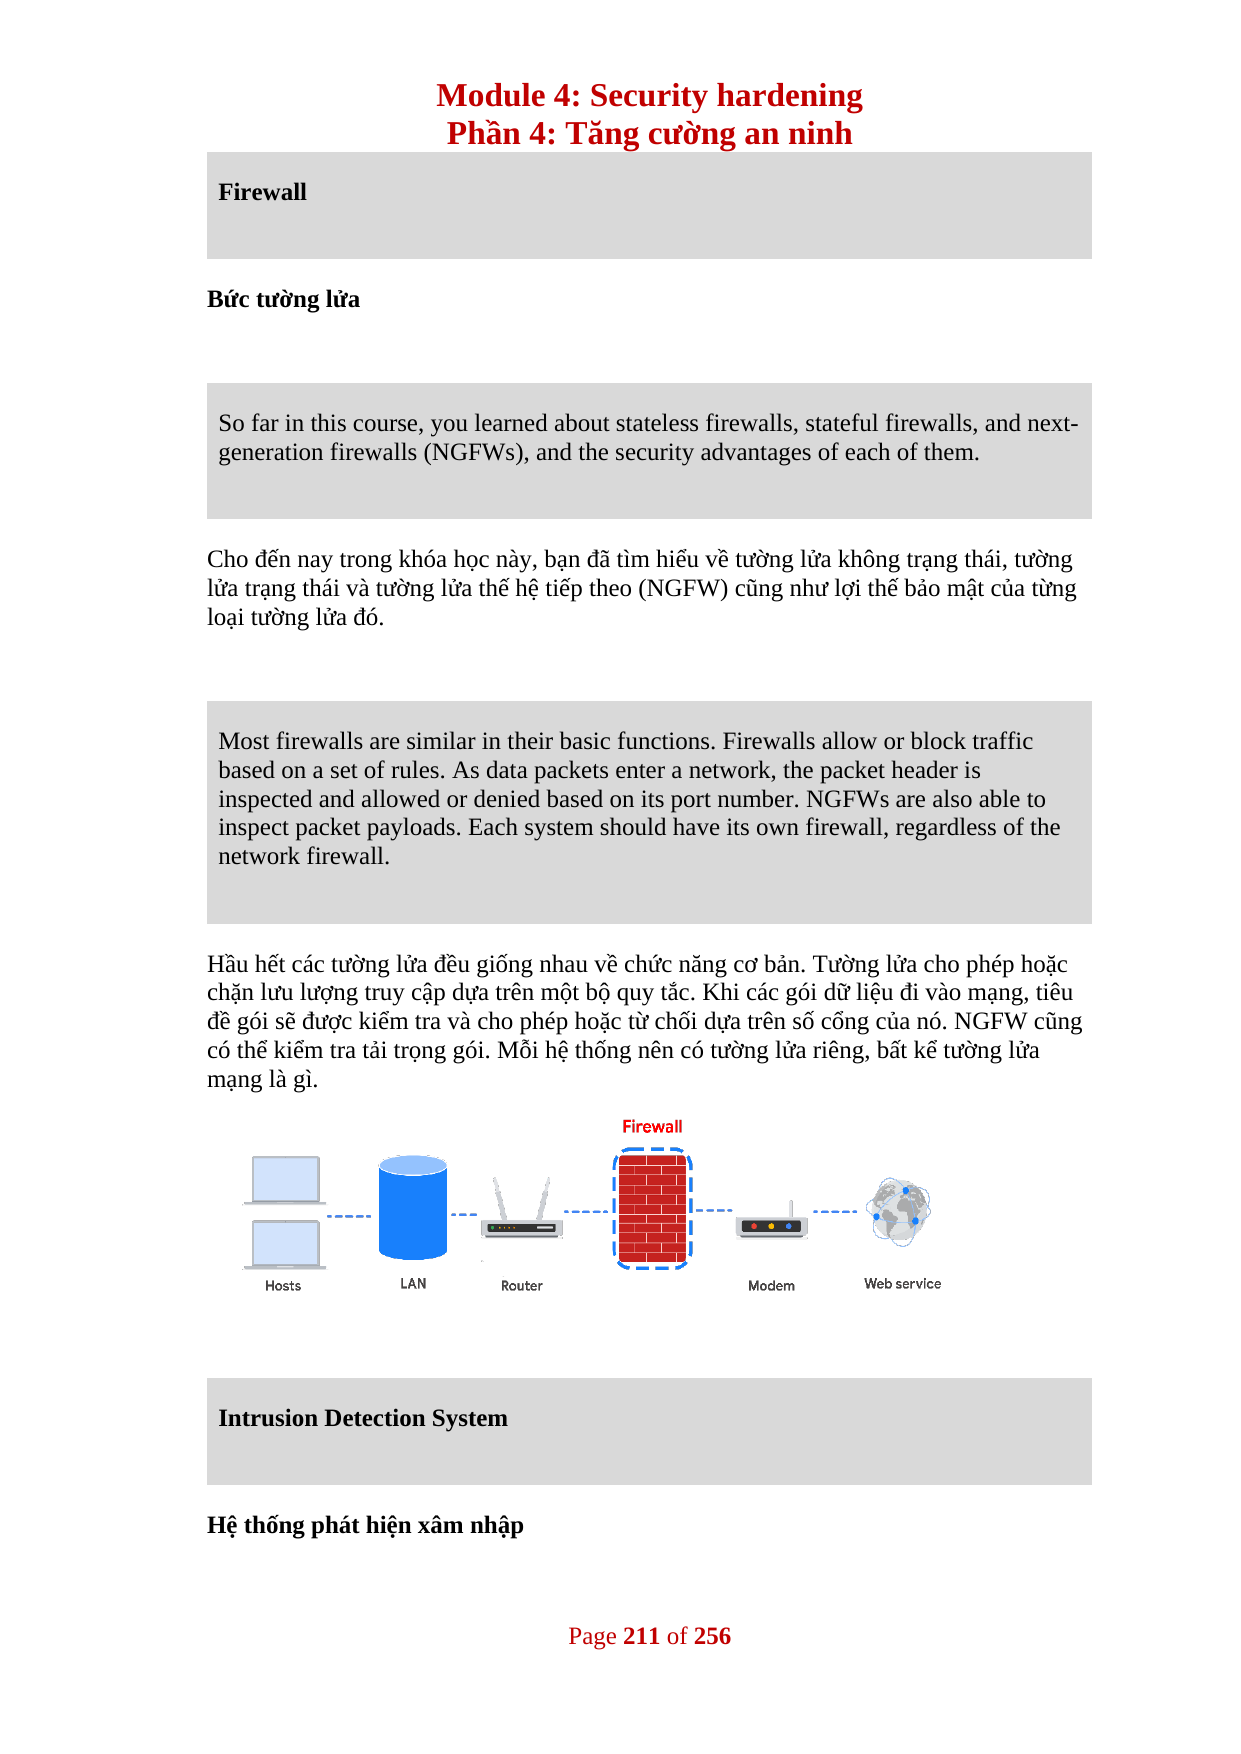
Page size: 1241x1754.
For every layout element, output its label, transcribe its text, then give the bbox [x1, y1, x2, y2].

table_header Intrusion Detection System [207, 1378, 1092, 1485]
text Hệ thống phát hiện xâm nhập [207, 1510, 1092, 1539]
text Bức tường lửa [207, 284, 1092, 313]
table_header Firewall [207, 152, 1092, 259]
text Cho đến nay trong khóa học này, bạn đã tìm hiểu về tường lửa không trạng thái, tường lửa trạng thái và tường lửa thế hệ tiếp theo (NGFW) cũng như lợi thế bảo mật của từng loại tường lửa đó. [207, 544, 1092, 631]
table_header Most firewalls are similar in their basic functions. Firewalls allow or block traffic based on a set of rules. As data packets enter a network, the packet header is inspected and allowed or denied based on its port number. NGFWs are also able to inspect packet payloads. Each system should have its own firewall, regardless of the network firewall. [207, 701, 1092, 924]
text Hầu hết các tường lửa đều giống nhau về chức năng cơ bản. Tường lửa cho phép hoặc chặn lưu lượng truy cập dựa trên một bộ quy tắc. Khi các gói dữ liệu đi vào mạng, tiêu đề gói sẽ được kiểm tra và cho phép hoặc từ chối dựa trên số cổng của nó. NGFW cũng có thể kiểm tra tải trọng gói. Mỗi hệ thống nên có tường lửa riêng, bất kể tường lửa mạng là gì. [207, 949, 1092, 1092]
table_header So far in this course, you learned about stateless firewalls, stateful firewalls, and next-generation firewalls (NGFWs), and the security advantages of each of them. [207, 383, 1092, 519]
picture [206, 1117, 1093, 1308]
